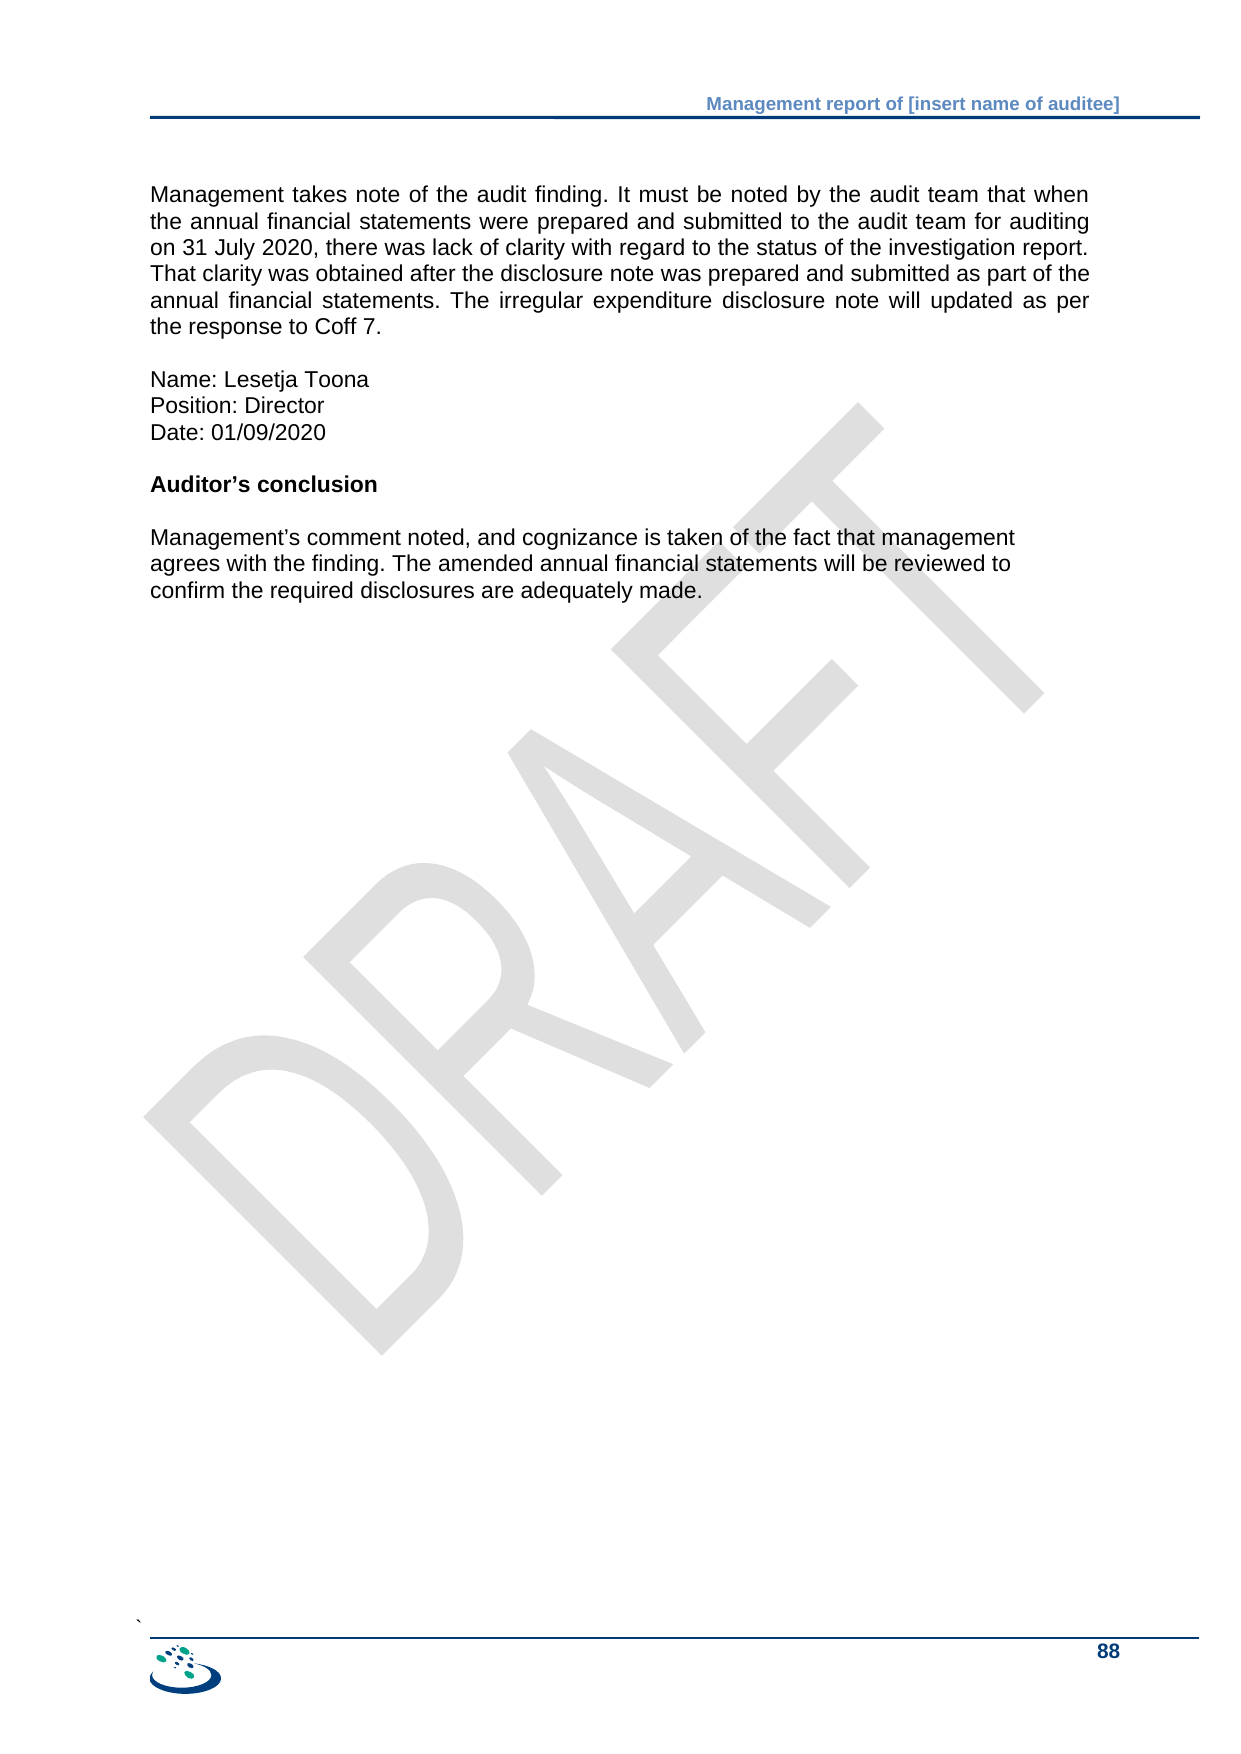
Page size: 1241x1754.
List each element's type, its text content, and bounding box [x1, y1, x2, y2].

text Position: Director [150, 392, 1090, 418]
text Auditor’s conclusion [150, 471, 1090, 497]
text Date: 01/09/2020 [150, 418, 1090, 445]
text Management takes note of the audit finding. It must be noted by the audit team that when the annual financial statements were prepared and submitted to the audit team for auditing on 31 July 2020, there was lack of clarity with regard to the status of the investigation report. That clarity was obtained after the disclosure note was prepared and submitted as part of the annual financial statements. The irregular expenditure disclosure note will updated as per the response to Coff 7. [150, 181, 1090, 339]
text Management’s comment noted, and cognizance is taken of the fact that management agrees with the finding. The amended annual financial statements will be reviewed to confirm the required disclosures are adequately made. [150, 524, 1090, 603]
text Name: Lesetja Toona [150, 366, 1090, 392]
